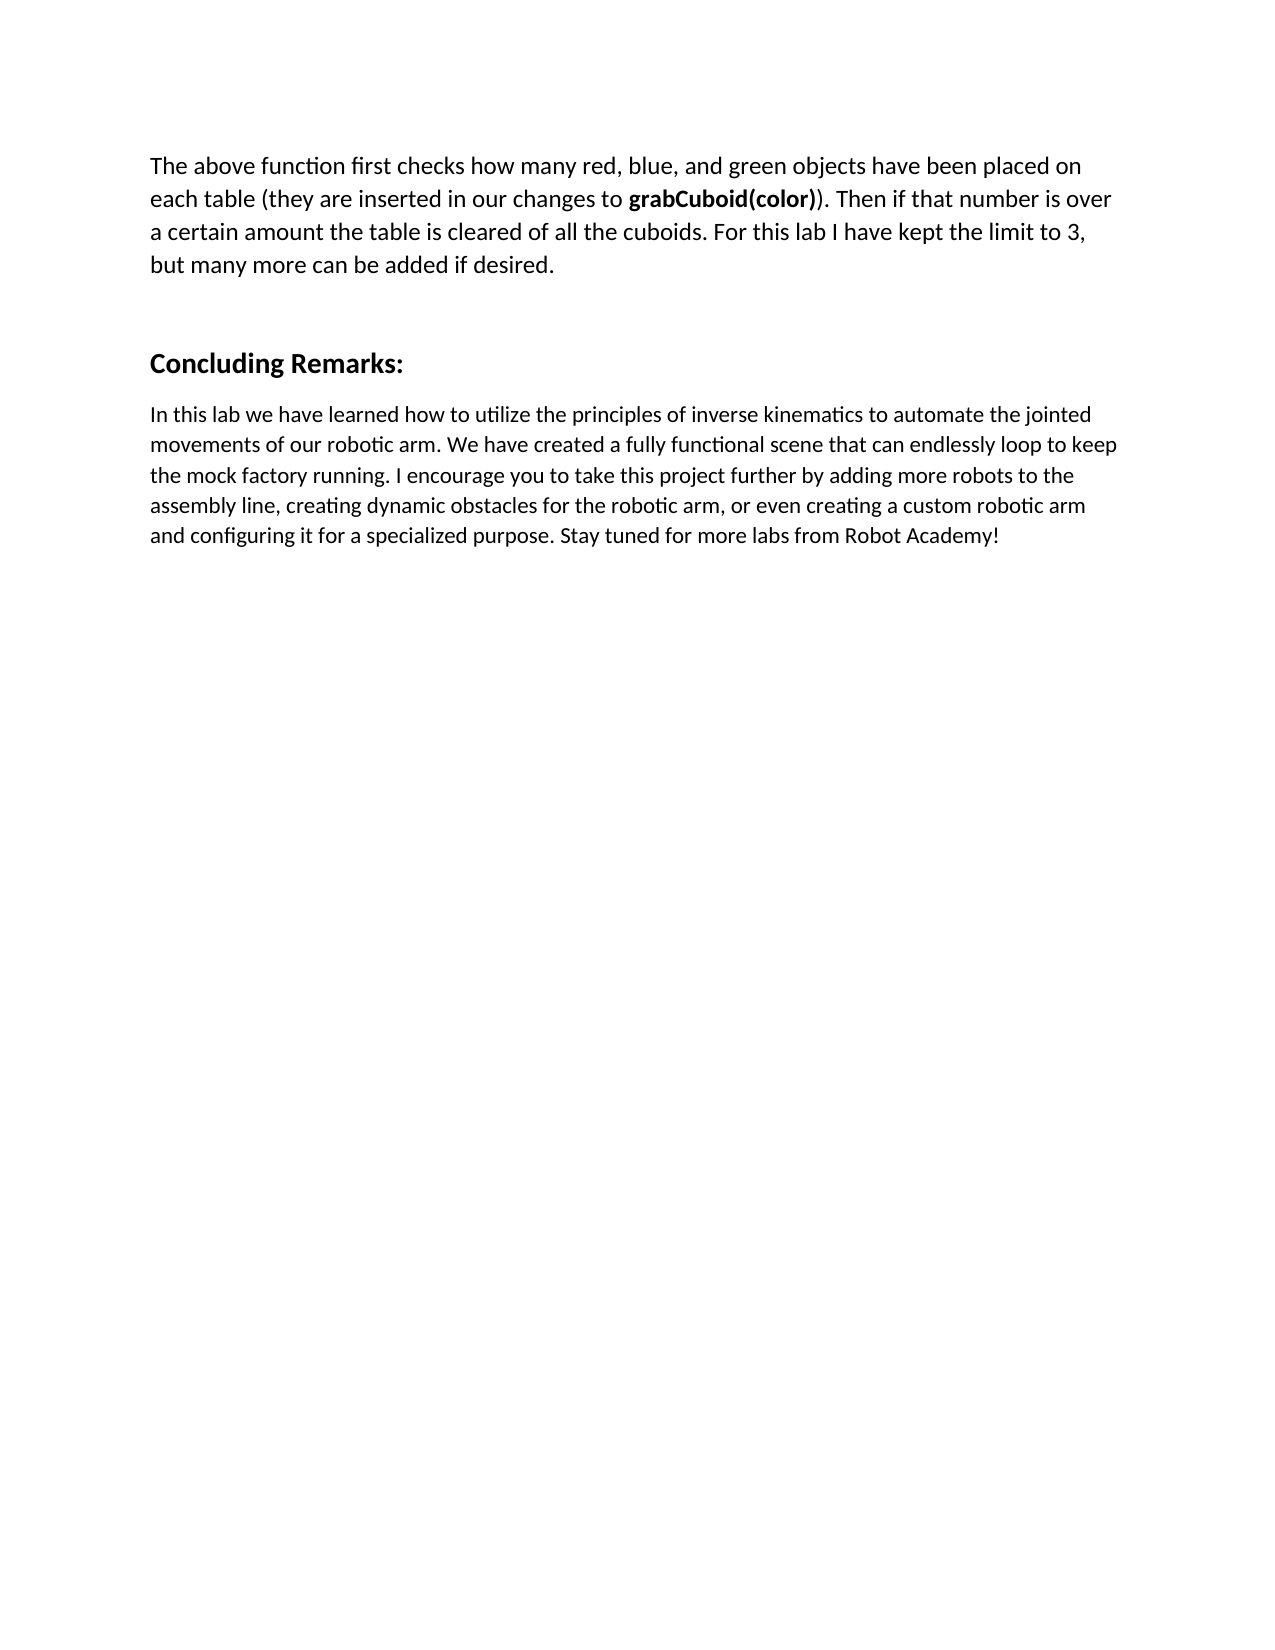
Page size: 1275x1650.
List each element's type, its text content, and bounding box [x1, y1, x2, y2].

text In this lab we have learned how to utilize the principles of inverse kinematics to automate the jointed movements of our robotic arm. We have created a fully functional scene that can endlessly loop to keep the mock factory running. I encourage you to take this project further by adding more robots to the assembly line, creating dynamic obstacles for the robotic arm, or even creating a custom robotic arm and configuring it for a specialized purpose. Stay tuned for more labs from Robot Academy! [150, 400, 1125, 549]
text The above function first checks how many red, blue, and green objects have been placed on each table (they are inserted in our changes to grabCuboid(color)). Then if that number is over a certain amount the table is cleared of all the cuboids. For this lab I have kept the limit to 3, but many more can be added if desired. [150, 150, 1125, 279]
text Concluding Remarks: [150, 345, 1125, 381]
